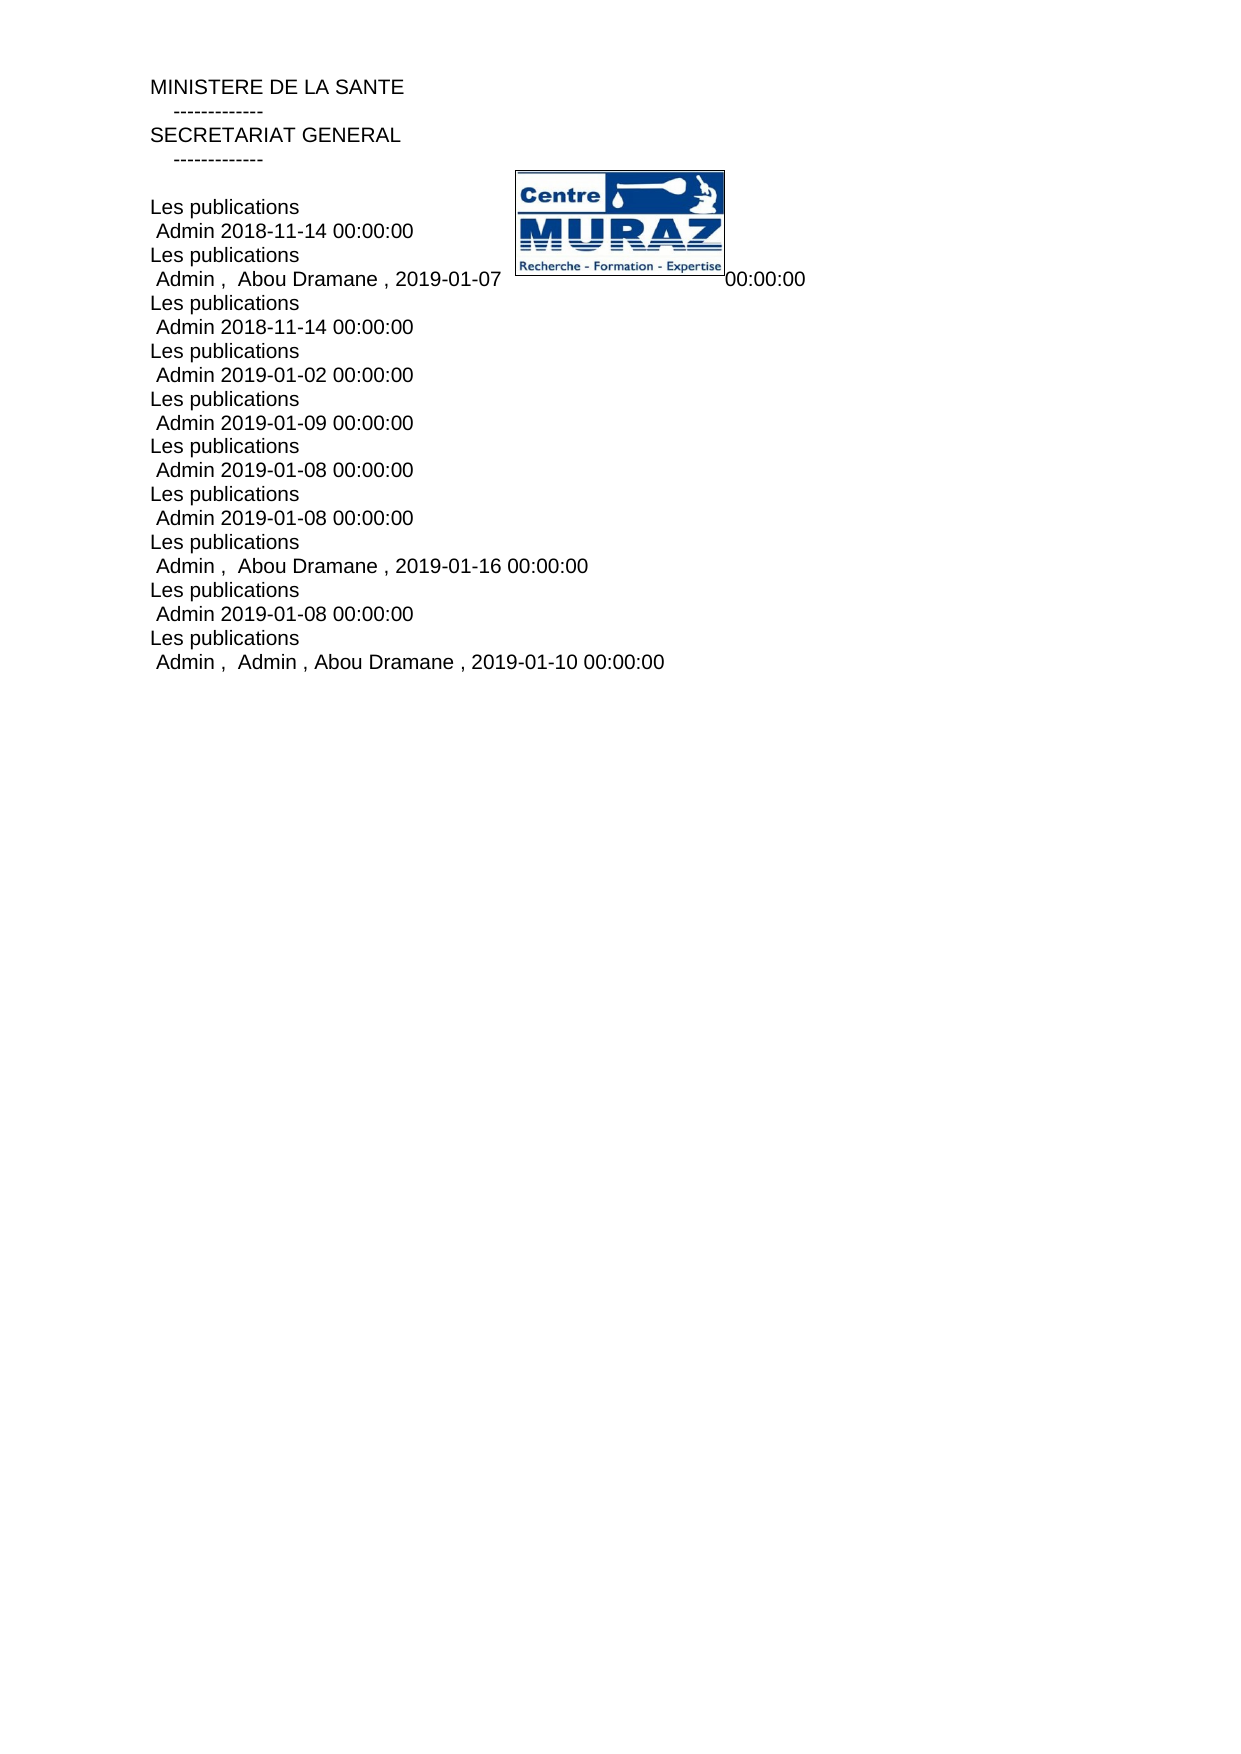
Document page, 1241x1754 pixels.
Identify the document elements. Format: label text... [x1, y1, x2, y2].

text Les publications [150, 434, 1090, 458]
text Admin 2019-01-02 00:00:00 [150, 362, 1090, 386]
text Admin , Abou Dramane , 2019-01-16 00:00:00 [150, 554, 1090, 578]
picture [516, 171, 724, 195]
text Admin 2018-11-14 00:00:00 [150, 314, 1090, 338]
text Admin 2019-01-08 00:00:00 [150, 458, 1090, 482]
text Admin 2019-01-08 00:00:00 [150, 602, 1090, 626]
text Les publications [150, 578, 1090, 602]
text Les publications [150, 291, 1090, 314]
text Les publications [150, 530, 1090, 554]
text Admin 2019-01-09 00:00:00 [150, 410, 1090, 434]
text Les publications [150, 243, 1090, 267]
text Les publications [150, 195, 1090, 219]
text Admin , Abou Dramane , 2019-01-07 00:00:00 [150, 267, 1090, 291]
text Les publications [150, 338, 1090, 362]
text Admin , Admin , Abou Dramane , 2019-01-10 00:00:00 [150, 650, 1090, 674]
text Les publications [150, 482, 1090, 506]
text Admin 2018-11-14 00:00:00 [150, 219, 1090, 243]
text Admin 2019-01-08 00:00:00 [150, 506, 1090, 530]
text Les publications [150, 386, 1090, 410]
text Les publications [150, 626, 1090, 650]
